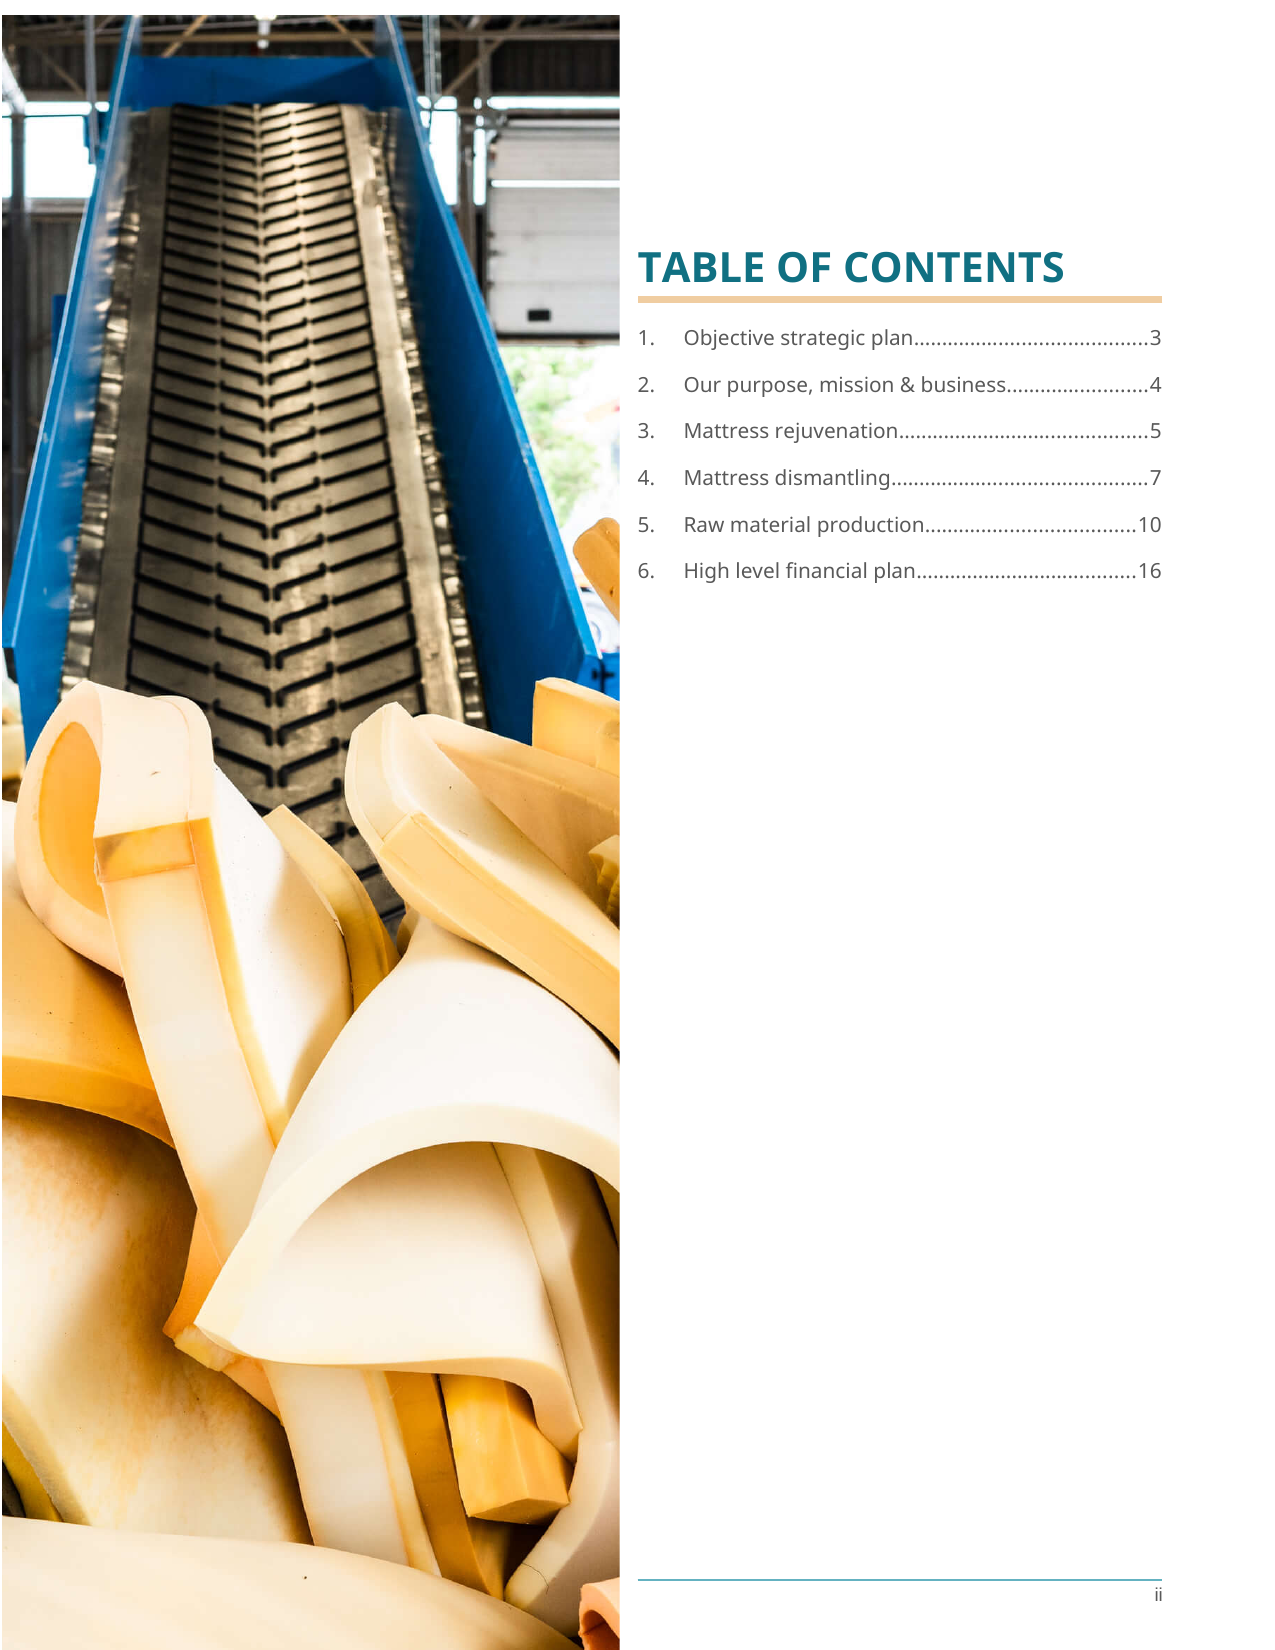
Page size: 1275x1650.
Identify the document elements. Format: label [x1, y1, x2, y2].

picture [2, 15, 620, 1650]
